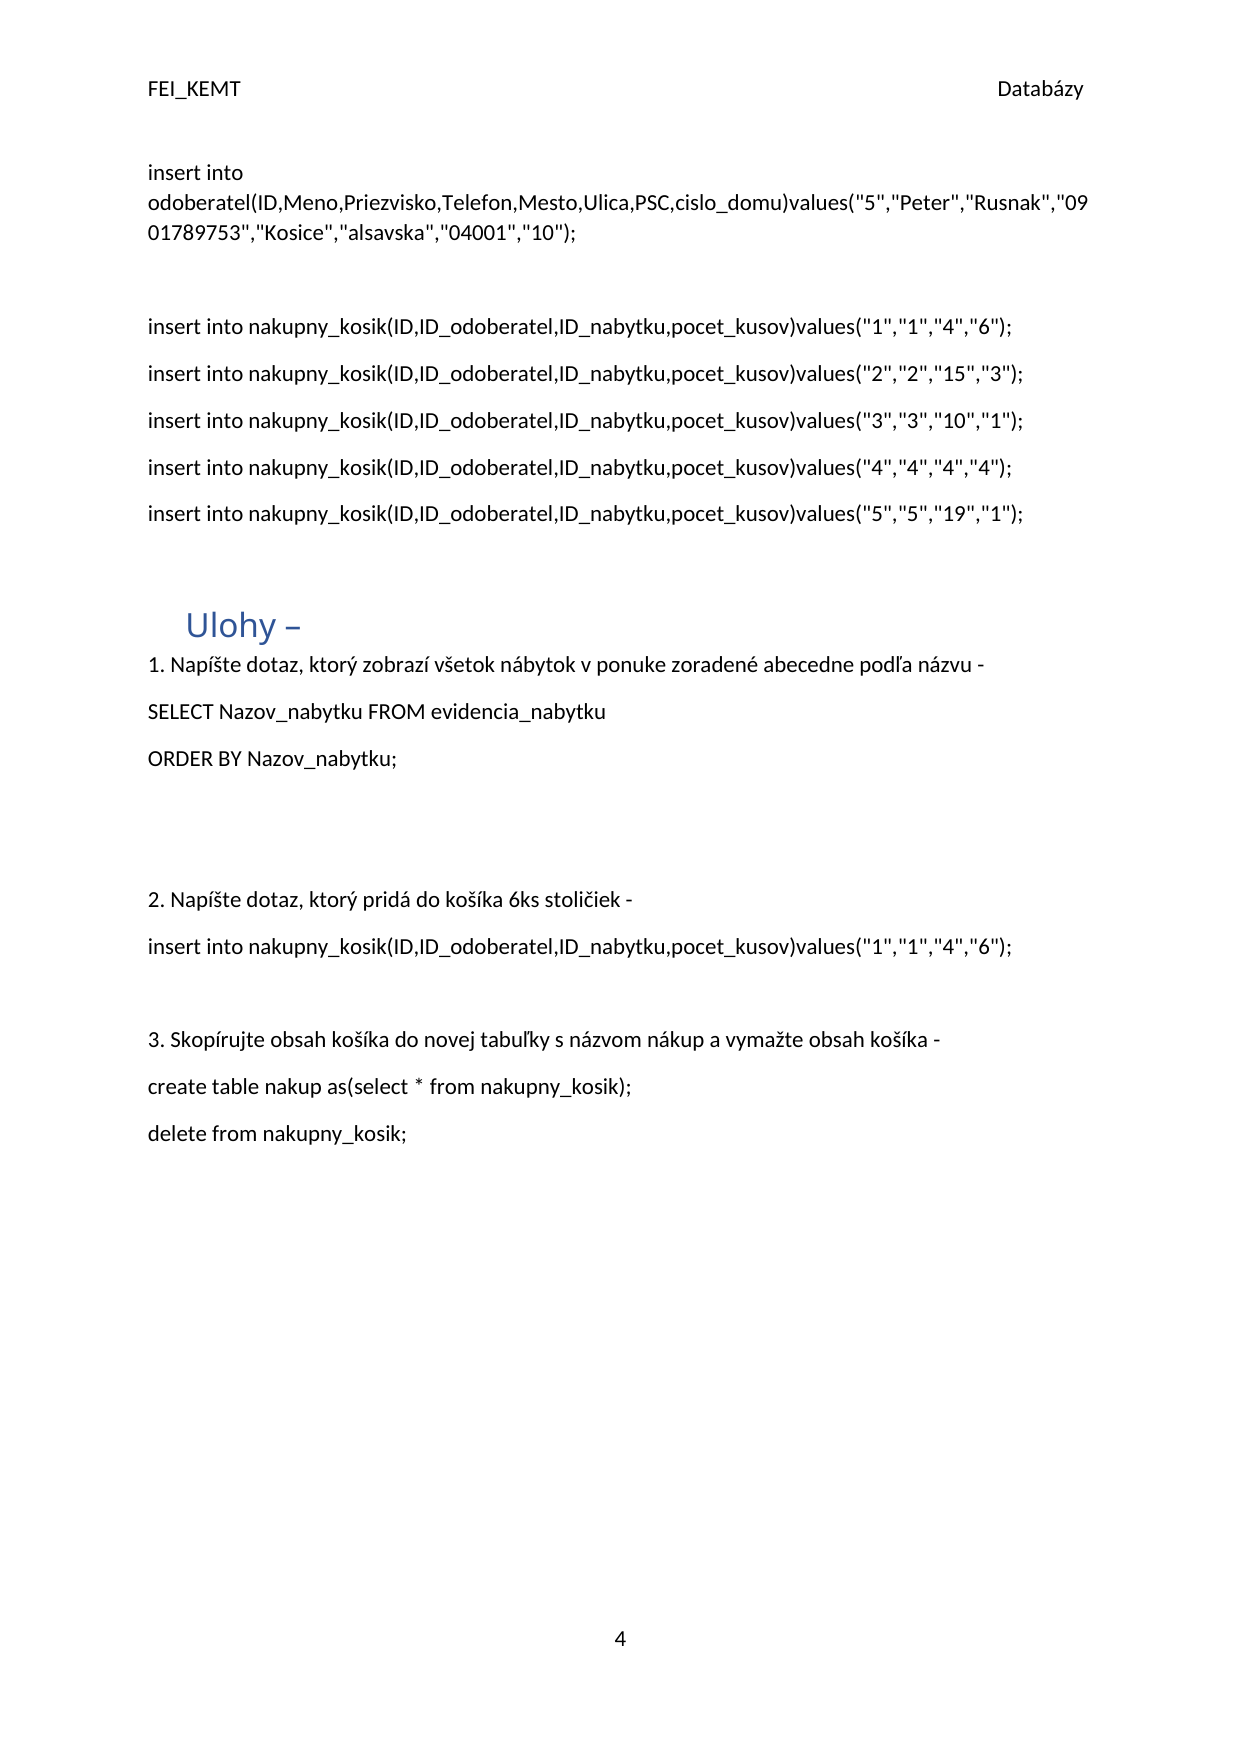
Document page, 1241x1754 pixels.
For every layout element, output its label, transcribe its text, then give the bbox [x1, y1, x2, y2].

text insert into nakupny_kosik(ID,ID_odoberatel,ID_nabytku,pocet_kusov)values("4","4","4","4"); [148, 453, 1093, 481]
text 2. Napíšte dotaz, ktorý pridá do košíka 6ks stoličiek - [148, 885, 1093, 913]
text 3. Skopírujte obsah košíka do novej tabuľky s názvom nákup a vymažte obsah košíka - [148, 1026, 1093, 1053]
text create table nakup as(select * from nakupny_kosik); [148, 1072, 1093, 1100]
text 1. Napíšte dotaz, ktorý zobrazí všetok nábytok v ponuke zoradené abecedne podľa názvu - [148, 651, 1093, 678]
text insert into nakupny_kosik(ID,ID_odoberatel,ID_nabytku,pocet_kusov)values("1","1","4","6"); [148, 312, 1093, 340]
text SELECT Nazov_nabytku FROM evidencia_nabytku [148, 697, 1093, 725]
subtitle Ulohy – [185, 602, 1093, 647]
text insert into nakupny_kosik(ID,ID_odoberatel,ID_nabytku,pocet_kusov)values("1","1","4","6"); [148, 932, 1093, 960]
text delete from nakupny_kosik; [148, 1119, 1093, 1147]
text insert into nakupny_kosik(ID,ID_odoberatel,ID_nabytku,pocet_kusov)values("2","2","15","3"); [148, 359, 1093, 387]
text insert into nakupny_kosik(ID,ID_odoberatel,ID_nabytku,pocet_kusov)values("3","3","10","1"); [148, 406, 1093, 434]
text ORDER BY Nazov_nabytku; [148, 744, 1093, 772]
text insert into nakupny_kosik(ID,ID_odoberatel,ID_nabytku,pocet_kusov)values("5","5","19","1"); [148, 499, 1093, 527]
text insert into odoberatel(ID,Meno,Priezvisko,Telefon,Mesto,Ulica,PSC,cislo_domu)values("5","Peter","Rusnak","0901789753","Kosice","alsavska","04001","10"); [148, 158, 1093, 246]
